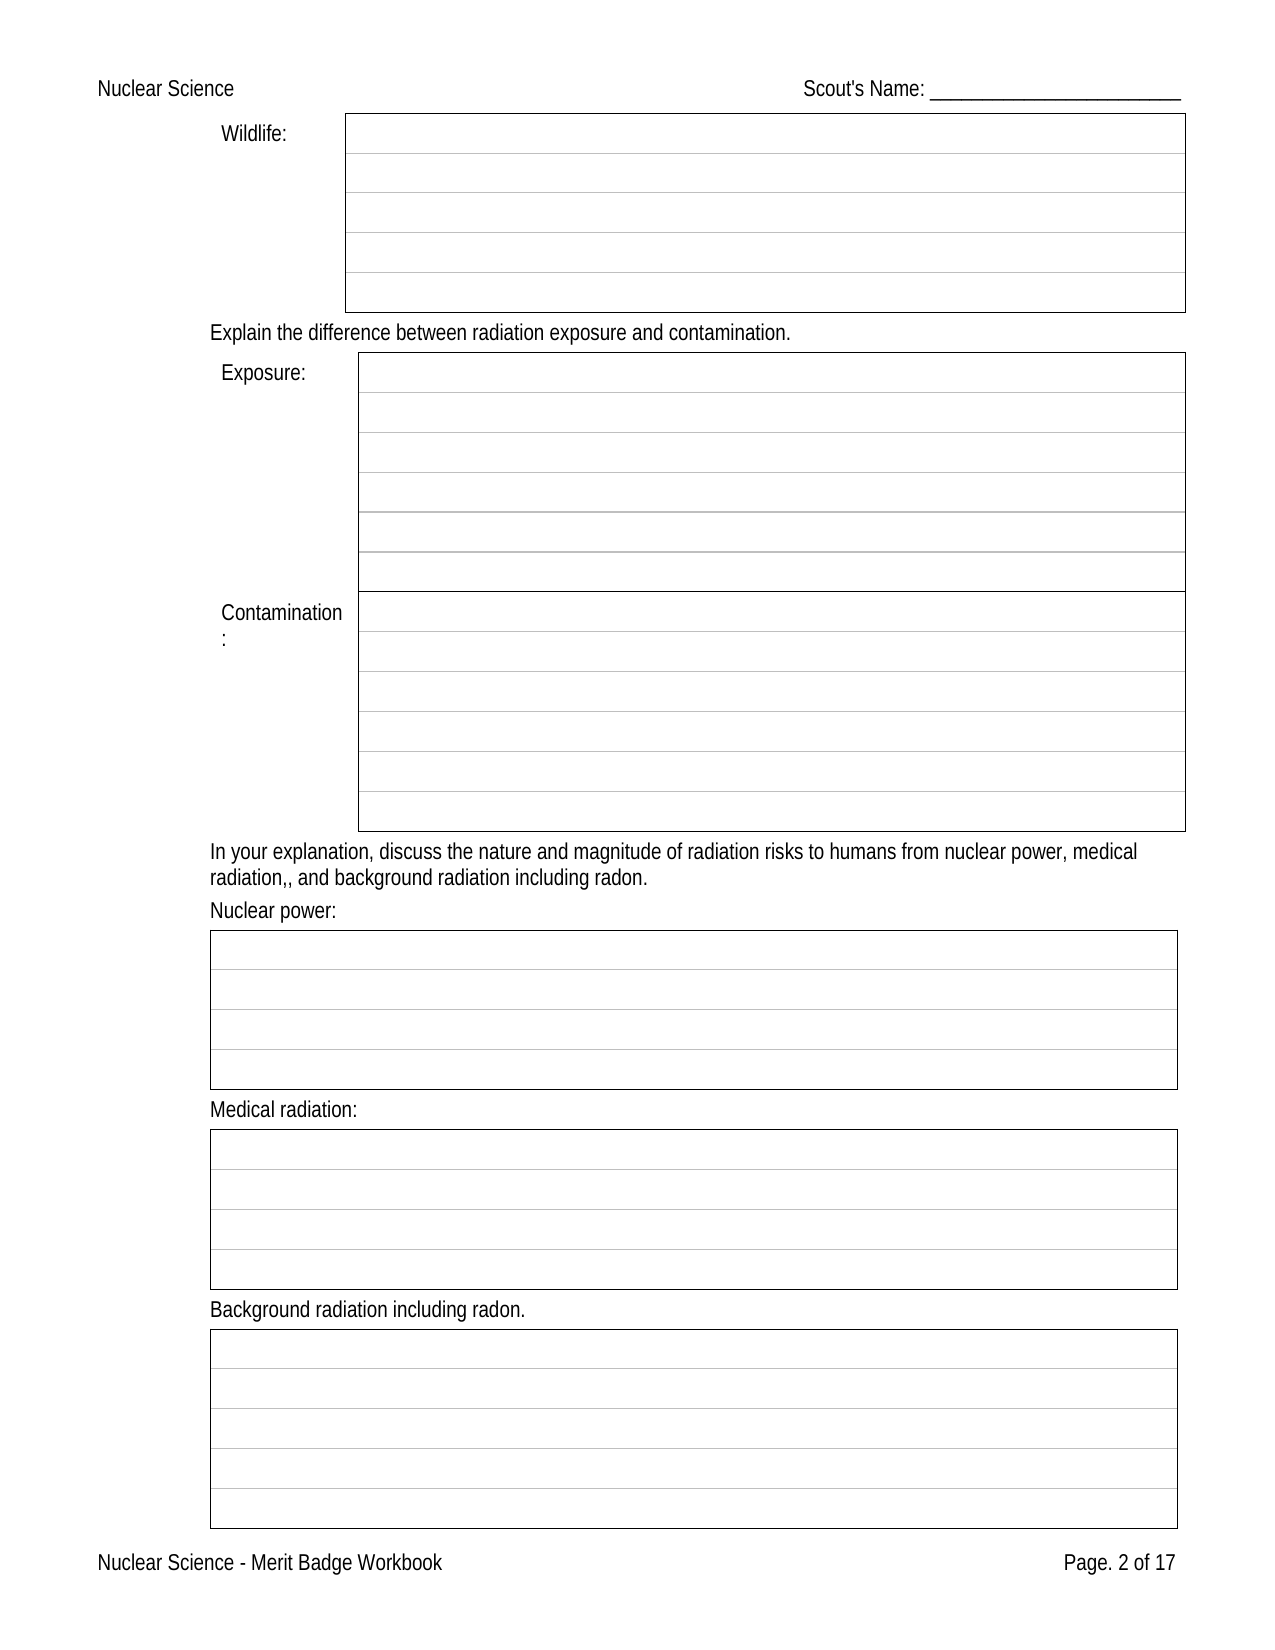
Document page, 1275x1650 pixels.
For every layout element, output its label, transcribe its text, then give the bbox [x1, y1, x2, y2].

table_cell [359, 592, 1185, 631]
table_cell [211, 1489, 1177, 1528]
table_cell [211, 1369, 1177, 1408]
table_cell [359, 513, 1185, 551]
text Medical radiation: [210, 1096, 1177, 1123]
table_cell [211, 1210, 1177, 1249]
table_cell Wildlife: [210, 113, 345, 312]
table_cell [211, 1010, 1177, 1049]
text In your explanation, discuss the nature and magnitude of radiation risks to humans from nuclear power, medical radiation,, and background radiation including radon. [210, 838, 1177, 891]
table_cell [359, 553, 1185, 591]
table_cell [211, 970, 1177, 1009]
table_cell [346, 273, 1185, 312]
table_header [211, 1330, 1177, 1368]
table_header [211, 931, 1177, 969]
table_cell [211, 1250, 1177, 1288]
table_header Exposure: [210, 352, 358, 591]
table_header [211, 1130, 1177, 1169]
table_cell [346, 193, 1185, 232]
table_cell [359, 672, 1185, 711]
table_cell [211, 1170, 1177, 1209]
table_cell [359, 473, 1185, 511]
table_cell [359, 792, 1185, 831]
table_cell [211, 1050, 1177, 1089]
table_cell [346, 114, 1185, 152]
table_cell [359, 632, 1185, 671]
table_cell Contamination: [210, 591, 358, 831]
text Nuclear power: [210, 897, 1177, 923]
table_cell [359, 712, 1185, 751]
table_cell [359, 433, 1185, 472]
table_cell [359, 752, 1185, 791]
table_header [359, 353, 1185, 392]
table_cell [359, 393, 1185, 432]
table_cell [211, 1449, 1177, 1488]
table_cell [346, 233, 1185, 272]
table_cell [211, 1409, 1177, 1448]
text Background radiation including radon. [210, 1296, 1177, 1322]
text Explain the difference between radiation exposure and contamination. [210, 319, 1177, 346]
table_cell [346, 154, 1185, 192]
